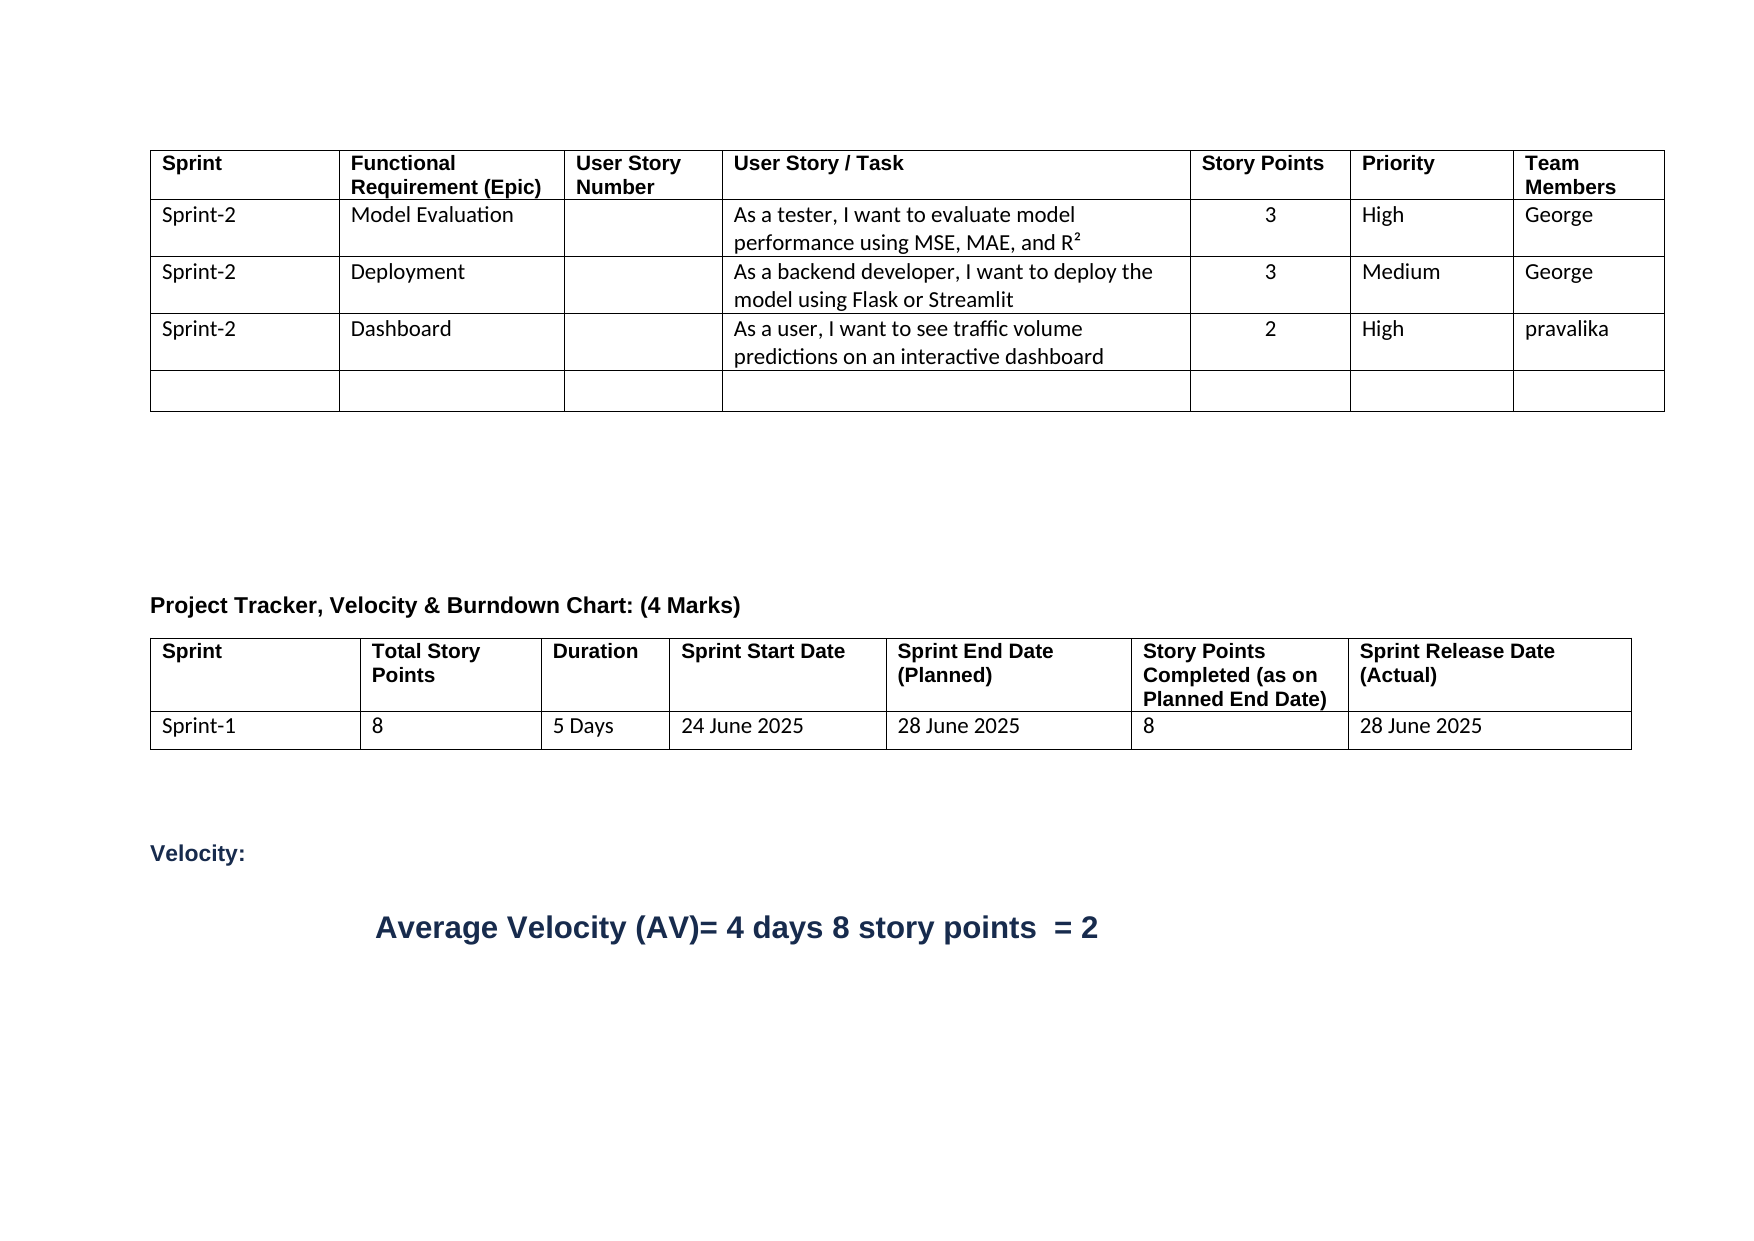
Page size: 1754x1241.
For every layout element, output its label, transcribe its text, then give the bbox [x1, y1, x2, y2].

table_cell High [1351, 314, 1513, 370]
table_cell [723, 371, 1190, 411]
table_header Sprint [151, 639, 360, 711]
text Velocity: [150, 840, 1665, 866]
table_cell Sprint-2 [151, 200, 339, 256]
table_cell Deployment [340, 257, 564, 313]
table_cell pravalika [1514, 314, 1664, 370]
table_cell Sprint-2 [151, 314, 339, 370]
table_cell [340, 371, 564, 411]
table_cell Sprint-2 [151, 257, 339, 313]
table_header Functional Requirement (Epic) [340, 151, 564, 199]
table_cell 5 Days [542, 712, 669, 749]
table_cell 3 [1191, 200, 1350, 256]
table_cell [565, 200, 722, 256]
table_cell [565, 371, 722, 411]
table_cell [1351, 371, 1513, 411]
table_cell Dashboard [340, 314, 564, 370]
text Project Tracker, Velocity & Burndown Chart: (4 Marks) [150, 592, 1665, 619]
table_header Sprint Start Date [670, 639, 886, 711]
table_cell Sprint-1 [151, 712, 360, 749]
table_cell [1514, 371, 1664, 411]
table_cell 28 June 2025 [887, 712, 1131, 749]
table_cell 3 [1191, 257, 1350, 313]
table_header User Story Number [565, 151, 722, 199]
text Average Velocity (AV)= 4 days 8 story points = 2 [150, 895, 1665, 945]
table_header Story Points [1191, 151, 1350, 199]
table_cell Medium [1351, 257, 1513, 313]
table_cell As a backend developer, I want to deploy the model using Flask or Streamlit [723, 257, 1190, 313]
table_cell As a user, I want to see traffic volume predictions on an interactive dashboard [723, 314, 1190, 370]
table_header Sprint End Date (Planned) [887, 639, 1131, 711]
table_header Sprint Release Date (Actual) [1349, 639, 1631, 711]
table_cell 8 [1132, 712, 1348, 749]
table_header Duration [542, 639, 669, 711]
table_cell As a tester, I want to evaluate model performance using MSE, MAE, and R² [723, 200, 1190, 256]
table_cell [565, 257, 722, 313]
table_header Total Story Points [361, 639, 541, 711]
table_cell [565, 314, 722, 370]
table_cell [1191, 371, 1350, 411]
table_cell High [1351, 200, 1513, 256]
table_header Team Members [1514, 151, 1664, 199]
table_header Sprint [151, 151, 339, 199]
table_cell George [1514, 257, 1664, 313]
table_cell George [1514, 200, 1664, 256]
table_header User Story / Task [723, 151, 1190, 199]
table_cell 8 [361, 712, 541, 749]
table_cell 28 June 2025 [1349, 712, 1631, 749]
table_header Priority [1351, 151, 1513, 199]
table_cell 24 June 2025 [670, 712, 886, 749]
table_cell Model Evaluation [340, 200, 564, 256]
table_cell 2 [1191, 314, 1350, 370]
table_header Story Points Completed (as on Planned End Date) [1132, 639, 1348, 711]
table_cell [151, 371, 339, 411]
